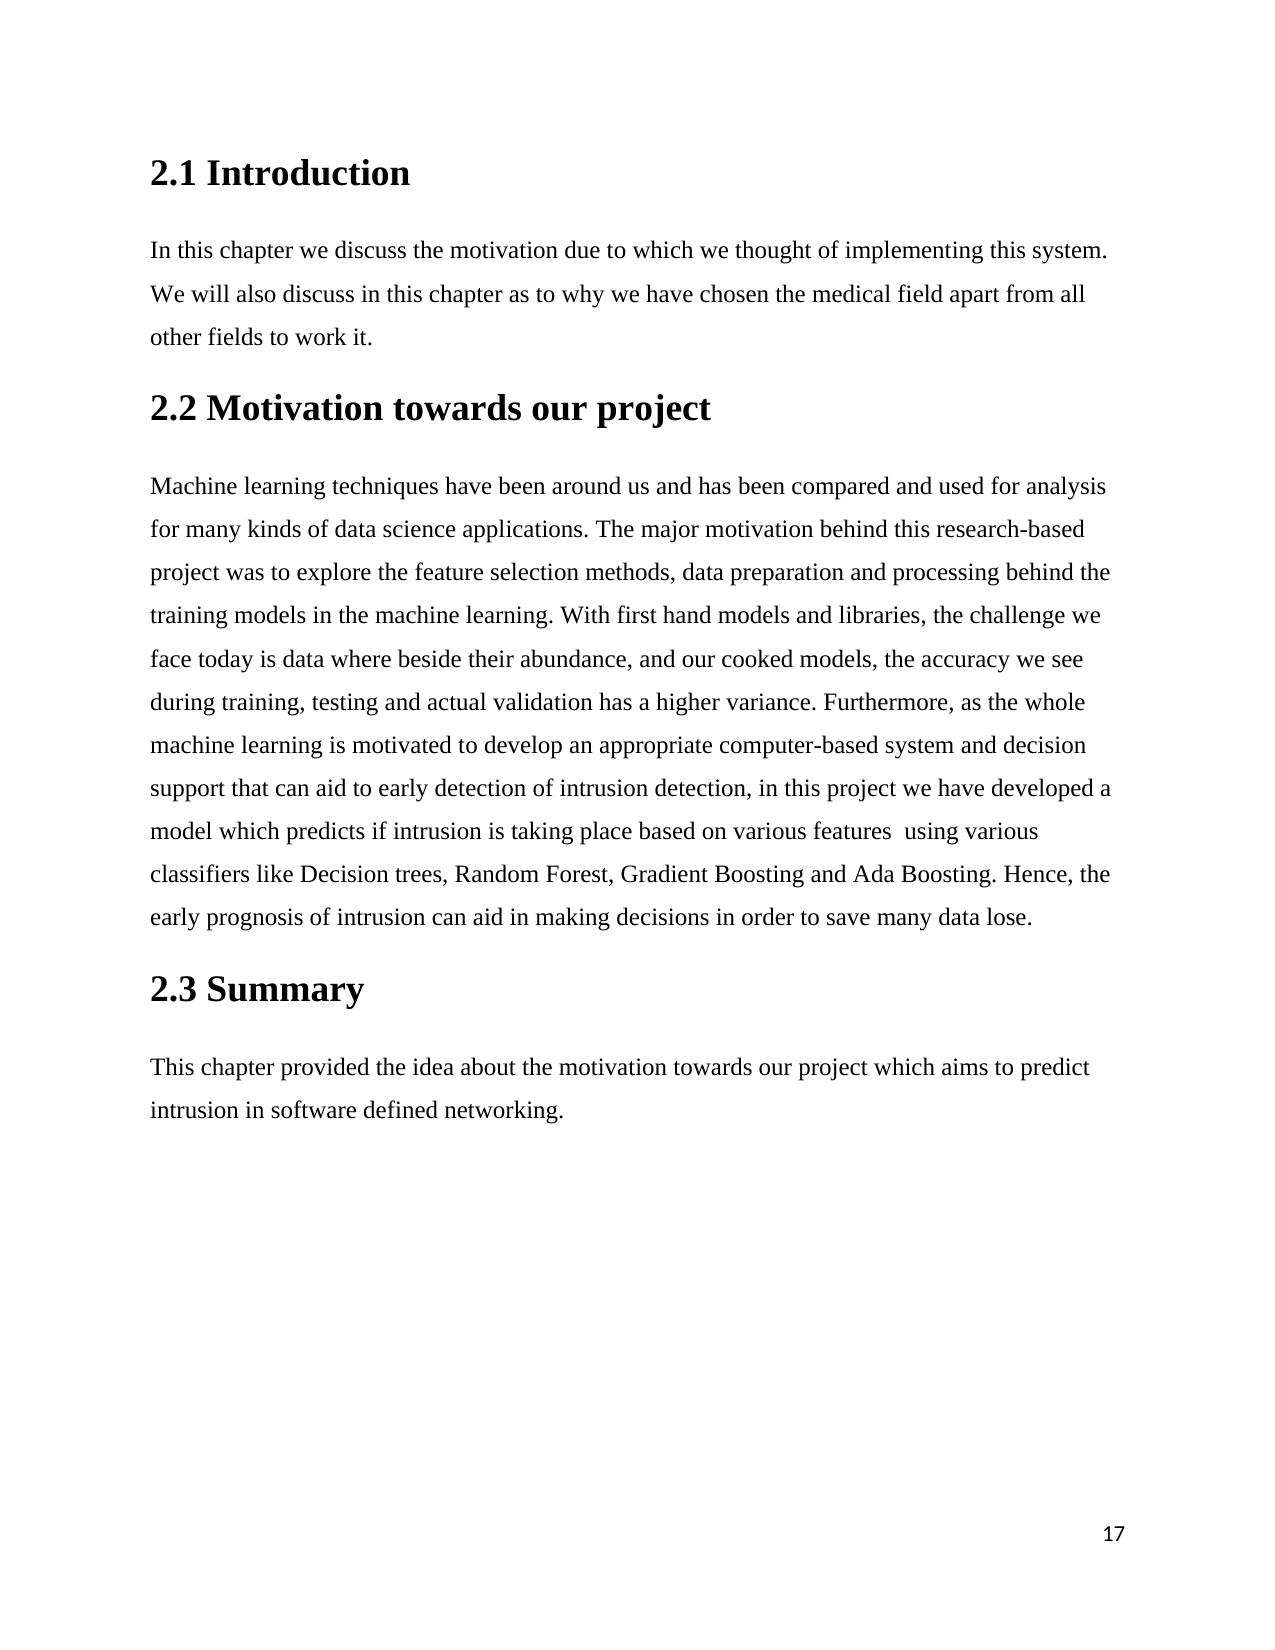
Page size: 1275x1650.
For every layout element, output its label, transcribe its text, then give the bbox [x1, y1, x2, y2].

text 2.3 Summary [150, 966, 1125, 1009]
text 2.1 Introduction [150, 150, 1125, 193]
text 2.2 Motivation towards our project [150, 386, 1125, 429]
text This chapter provided the idea about the motivation towards our project which aims to predict intrusion in software defined networking. [150, 1052, 1125, 1124]
text In this chapter we discuss the motivation due to which we thought of implementing this system. We will also discuss in this chapter as to why we have chosen the medical field apart from all other fields to work it. [150, 236, 1125, 351]
text Machine learning techniques have been around us and has been compared and used for analysis for many kinds of data science applications. The major motivation behind this research-based project was to explore the feature selection methods, data preparation and processing behind the training models in the machine learning. With first hand models and libraries, the challenge we face today is data where beside their abundance, and our cooked models, the accuracy we see during training, testing and actual validation has a higher variance. Furthermore, as the whole machine learning is motivated to develop an appropriate computer-based system and decision support that can aid to early detection of intrusion detection, in this project we have developed a model which predicts if intrusion is taking place based on various features using various classifiers like Decision trees, Random Forest, Gradient Boosting and Ada Boosting. Hence, the early prognosis of intrusion can aid in making decisions in order to save many data lose. [150, 471, 1125, 931]
